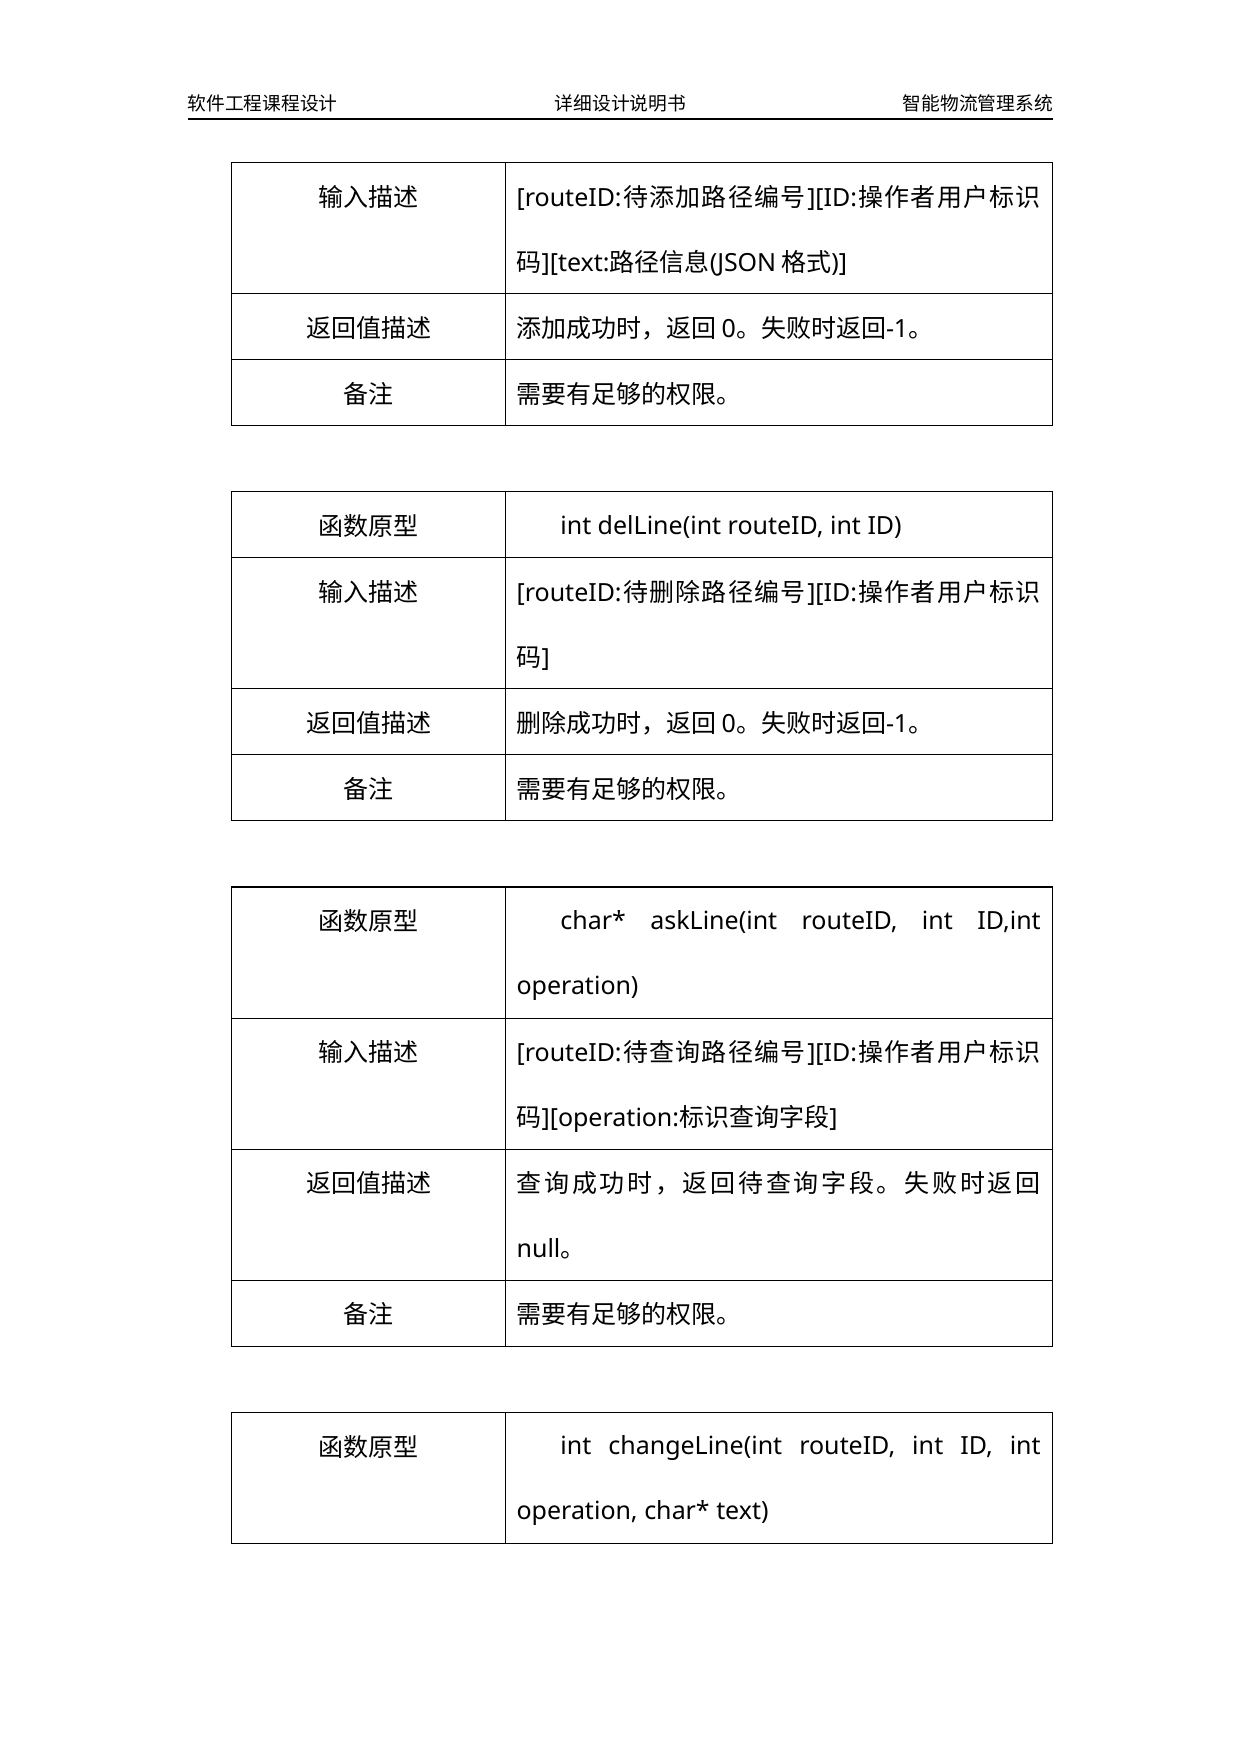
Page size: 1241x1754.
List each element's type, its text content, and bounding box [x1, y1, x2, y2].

table_header int changeLine(int routeID, int ID, int operation, char* text) [506, 1413, 1052, 1543]
table_header int delLine(int routeID, int ID) [506, 492, 1052, 557]
table_header char* askLine(int routeID, int ID,int operation) [506, 888, 1052, 1017]
table_cell 添加成功时，返回0。失败时返回-1。 [506, 294, 1052, 359]
table_header 函数原型 [232, 888, 505, 1017]
table_cell 备注 [232, 1281, 505, 1346]
table_cell 需要有足够的权限。 [506, 755, 1052, 820]
table_cell 返回值描述 [232, 294, 505, 359]
table_header 函数原型 [232, 492, 505, 557]
table_cell 输入描述 [232, 558, 505, 688]
table_cell 查询成功时，返回待查询字段。失败时返回null。 [506, 1150, 1052, 1279]
table_cell 输入描述 [232, 1019, 505, 1148]
table_cell 备注 [232, 360, 505, 425]
table_cell 需要有足够的权限。 [506, 1281, 1052, 1346]
table_cell 需要有足够的权限。 [506, 360, 1052, 425]
table_cell 输入描述 [232, 163, 505, 293]
table_cell [routeID:待添加路径编号][ID:操作者用户标识码][text:路径信息(JSON格式)] [506, 163, 1052, 293]
table_cell [routeID:待查询路径编号][ID:操作者用户标识码][operation:标识查询字段] [506, 1019, 1052, 1148]
table_cell 备注 [232, 755, 505, 820]
table_cell [routeID:待删除路径编号][ID:操作者用户标识码] [506, 558, 1052, 688]
table_cell 返回值描述 [232, 689, 505, 754]
table_header 函数原型 [232, 1413, 505, 1543]
table_cell 返回值描述 [232, 1150, 505, 1279]
table_cell 删除成功时，返回0。失败时返回-1。 [506, 689, 1052, 754]
